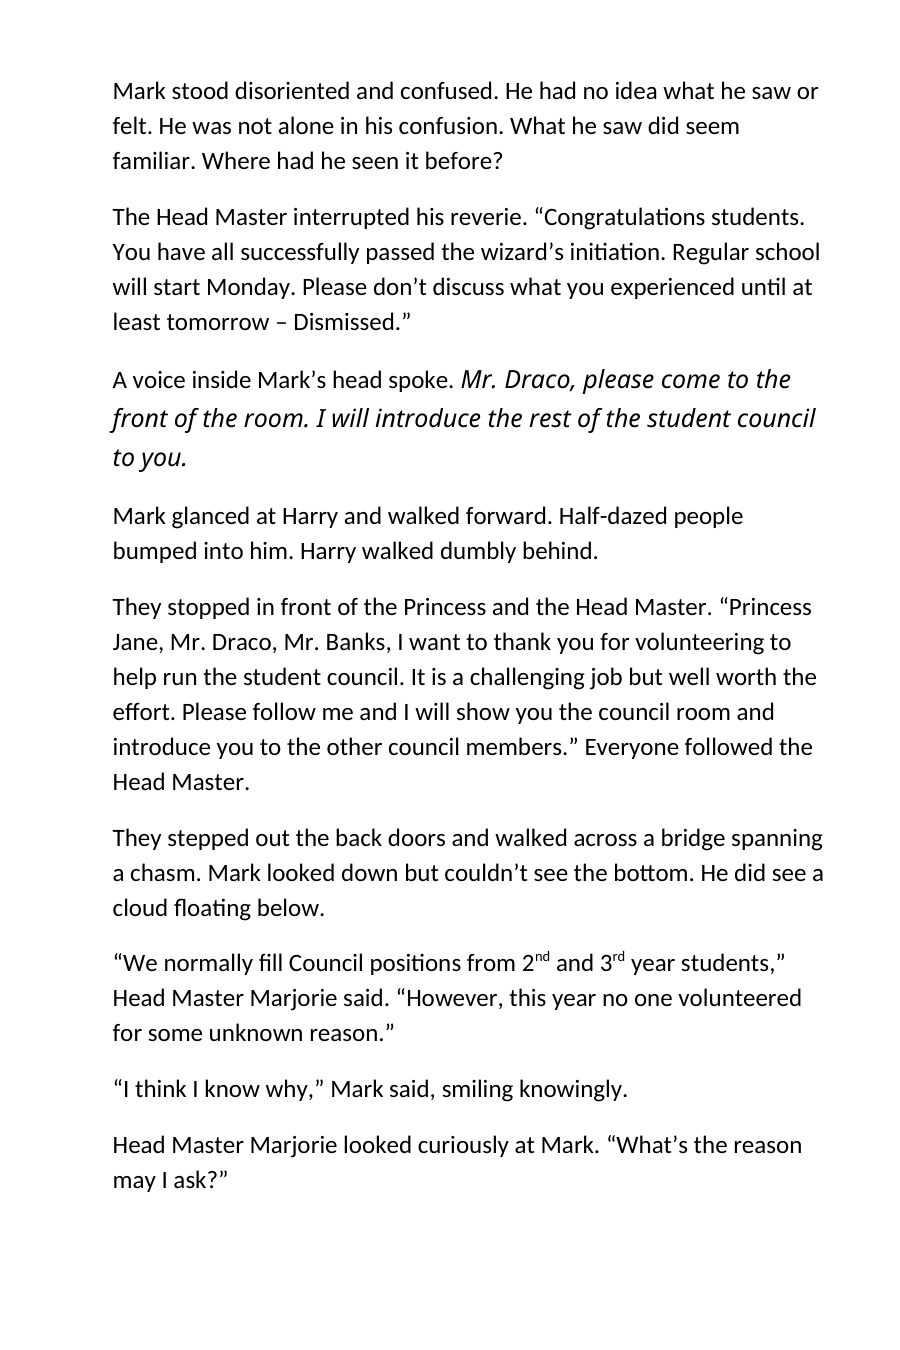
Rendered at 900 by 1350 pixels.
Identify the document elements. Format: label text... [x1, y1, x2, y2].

text “I think I know why,” Mark said, smiling knowingly. [112, 1073, 825, 1104]
text The Head Master interrupted his reverie. “Congratulations students. You have all successfully passed the wizard’s initiation. Regular school will start Monday. Please don’t discuss what you experienced until at least tomorrow – Dismissed.” [112, 201, 825, 336]
text “We normally fill Council positions from 2nd and 3rd year students,” Head Master Marjorie said. “However, this year no one volunteered for some unknown reason.” [112, 947, 825, 1048]
text They stepped out the back doors and walked across a bridge spanning a chasm. Mark looked down but couldn’t see the bottom. He did see a cloud floating below. [112, 822, 825, 922]
text They stopped in front of the Princess and the Head Master. “Princess Jane, Mr. Draco, Mr. Banks, I want to thank you for volunteering to help run the student council. It is a challenging job but well worth the effort. Please follow me and I will show you the council room and introduce you to the other council members.” Everyone followed the Head Master. [112, 591, 825, 796]
text Mark glanced at Harry and walked forward. Half-dazed people bumped into him. Harry walked dumbly behind. [112, 500, 825, 566]
text Head Master Marjorie looked curiously at Mark. “What’s the reason may I ask?” [112, 1129, 825, 1195]
text A voice inside Mark’s head spoke. Mr. Draco, please come to the front of the room. I will introduce the rest of the student council to you. [112, 362, 825, 474]
text Mark stood disoriented and confused. He had no idea what he saw or felt. He was not alone in his confusion. What he saw did seem familiar. Where had he seen it before? [112, 75, 825, 176]
